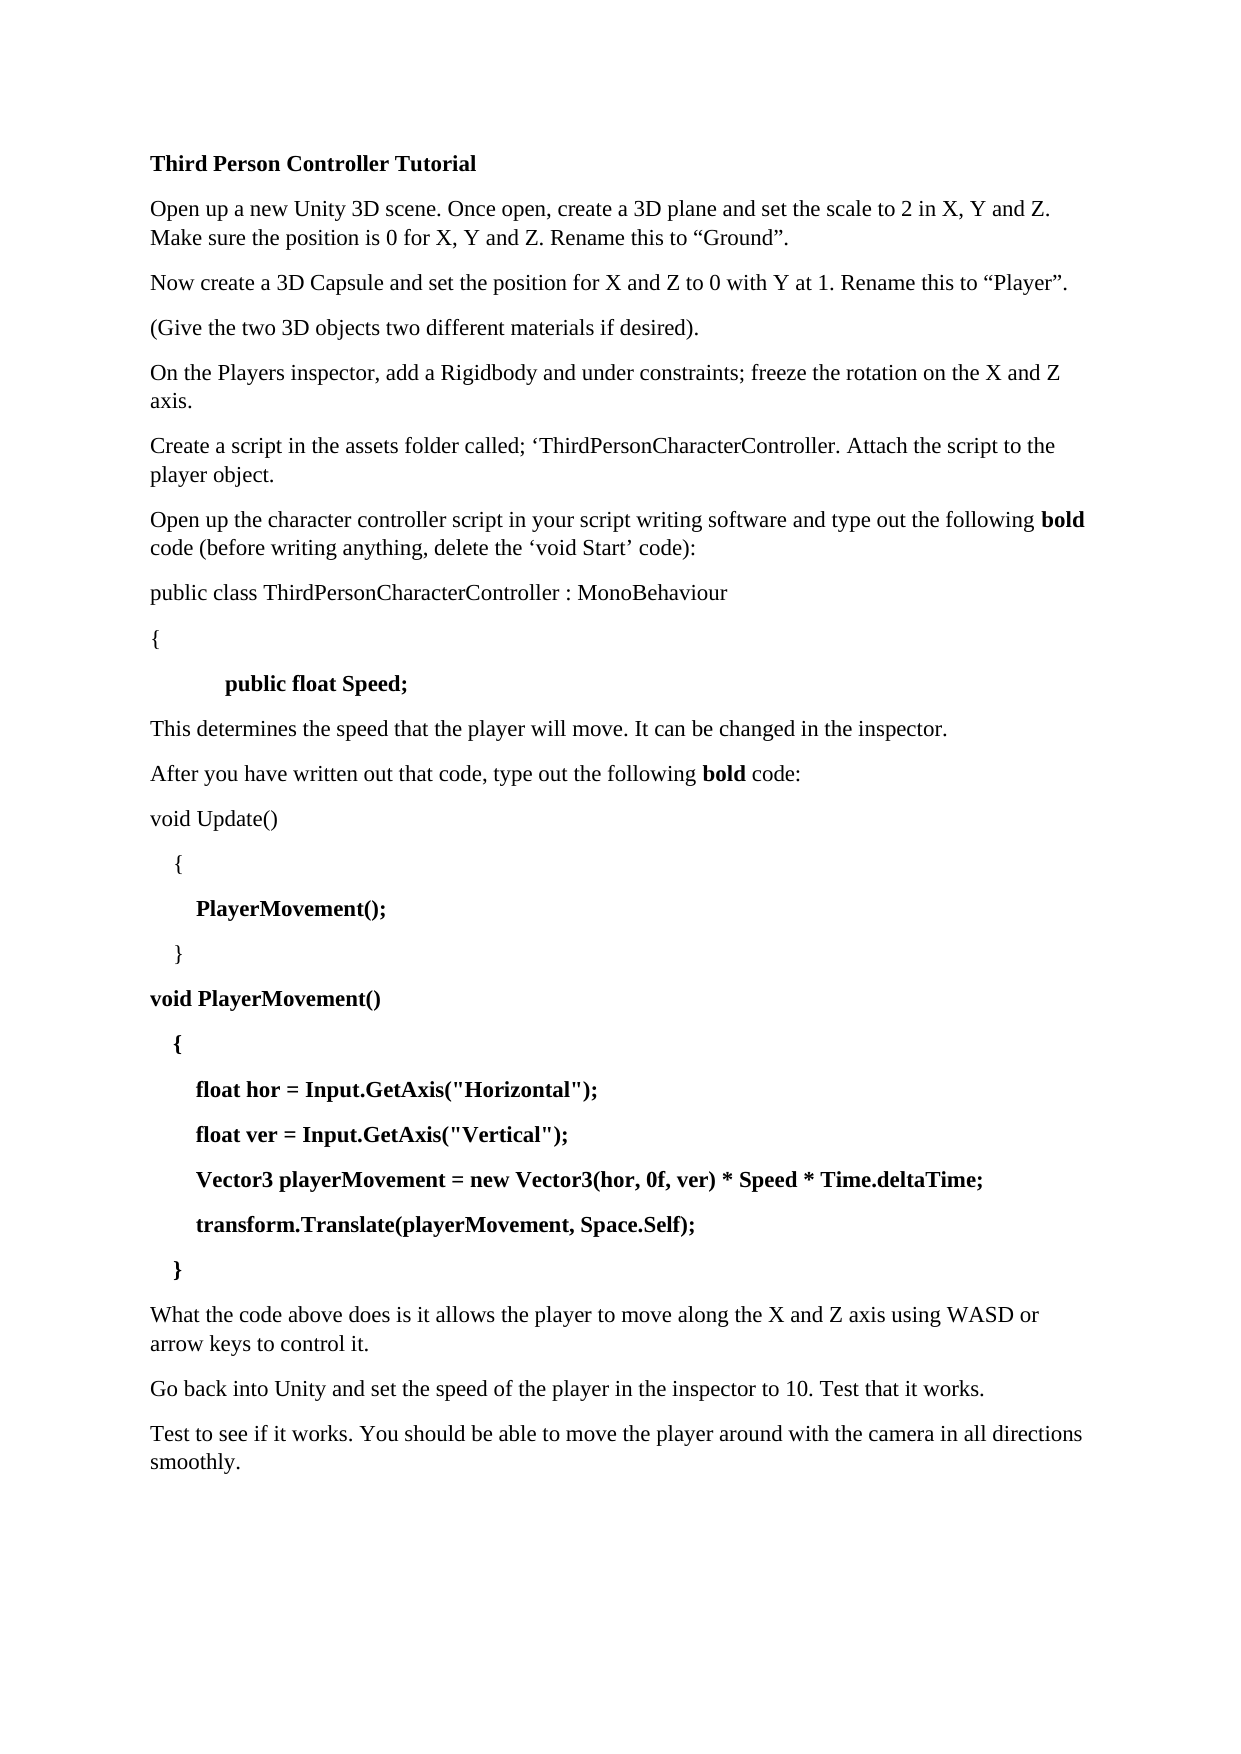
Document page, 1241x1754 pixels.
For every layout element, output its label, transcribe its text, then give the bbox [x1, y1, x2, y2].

text { [150, 1031, 1090, 1057]
text { [150, 850, 1090, 876]
text This determines the speed that the player will move. It can be changed in the inspector. [150, 715, 1090, 741]
text Third Person Controller Tutorial [150, 150, 1090, 176]
text float hor = Input.GetAxis("Horizontal"); [150, 1076, 1090, 1102]
text transform.Translate(playerMovement, Space.Self); [150, 1211, 1090, 1237]
text { [150, 624, 1090, 651]
text After you have written out that code, type out the following bold code: [150, 760, 1090, 786]
text void Update() [150, 805, 1090, 831]
text Create a script in the assets folder called; ‘ThirdPersonCharacterController. Attach the script to the player object. [150, 432, 1090, 487]
text public float Speed; [150, 670, 1090, 696]
text Open up the character controller script in your script writing software and type out the following bold code (before writing anything, delete the ‘void Start’ code): [150, 506, 1090, 561]
text Vector3 playerMovement = new Vector3(hor, 0f, ver) * Speed * Time.deltaTime; [150, 1166, 1090, 1192]
text Go back into Unity and set the speed of the player in the inspector to 10. Test that it works. [150, 1375, 1090, 1401]
text (Give the two 3D objects two different materials if desired). [150, 314, 1090, 340]
text float ver = Input.GetAxis("Vertical"); [150, 1121, 1090, 1147]
text Now create a 3D Capsule and set the position for X and Z to 0 with Y at 1. Rename this to “Player”. [150, 269, 1090, 295]
text Test to see if it works. You should be able to move the player around with the camera in all directions smoothly. [150, 1420, 1090, 1474]
text Open up a new Unity 3D scene. Once open, create a 3D plane and set the scale to 2 in X, Y and Z. Make sure the position is 0 for X, Y and Z. Rename this to “Ground”. [150, 195, 1090, 250]
text void PlayerMovement() [150, 985, 1090, 1012]
text } [150, 1256, 1090, 1282]
text On the Players inspector, add a Rigidbody and under constraints; freeze the rotation on the X and Z axis. [150, 359, 1090, 414]
text } [150, 940, 1090, 967]
text What the code above does is it allows the player to move along the X and Z axis using WASD or arrow keys to control it. [150, 1301, 1090, 1356]
text PlayerMovement(); [150, 895, 1090, 922]
text public class ThirdPersonCharacterController : MonoBehaviour [150, 579, 1090, 606]
